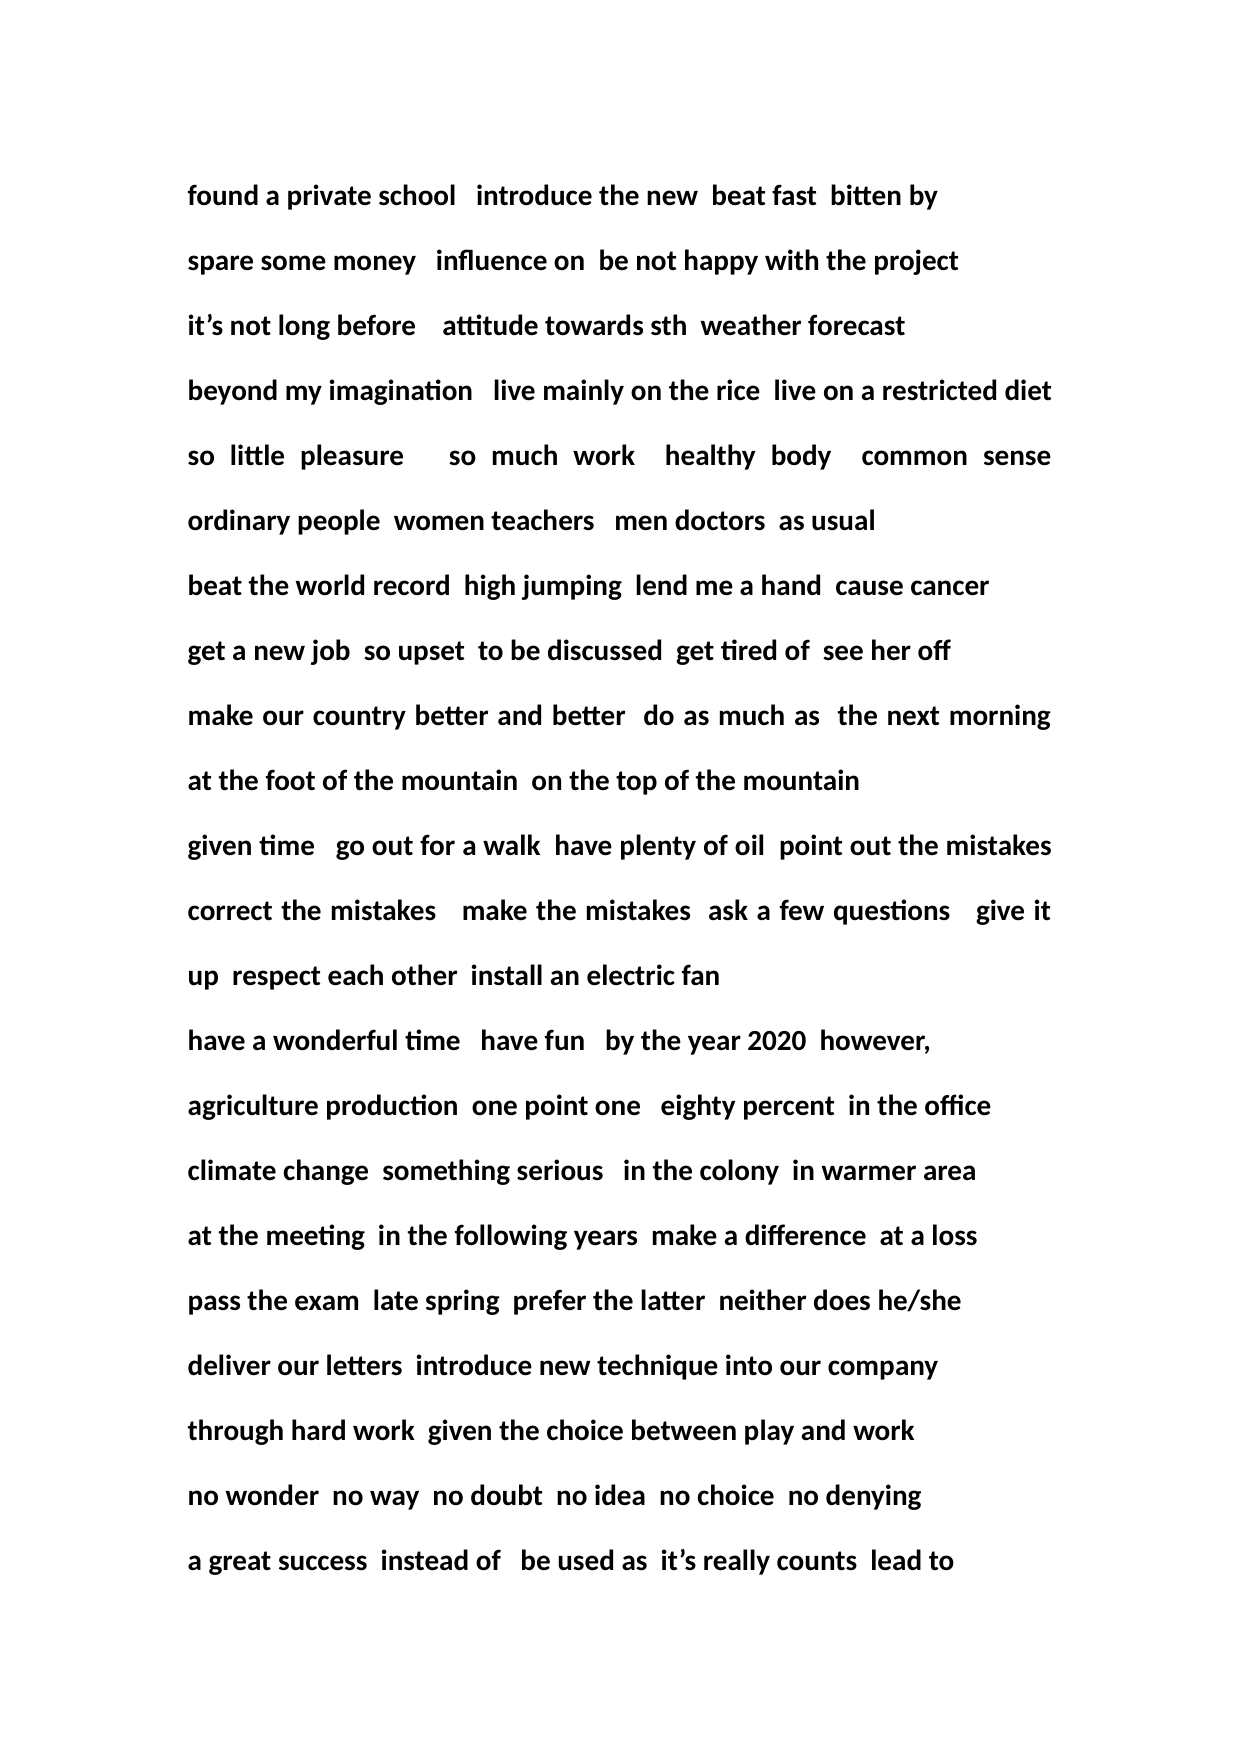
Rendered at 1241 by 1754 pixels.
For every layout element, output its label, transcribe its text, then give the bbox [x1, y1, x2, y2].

text beat the world record high jumping lend me a hand cause cancer [187, 552, 1053, 617]
text beyond my imagination live mainly on the rice live on a restricted diet so little pleasure so much work healthy body common sense ordinary people women teachers men doctors as usual [187, 357, 1053, 552]
text through hard work given the choice between play and work [187, 1397, 1053, 1462]
text found a private school introduce the new beat fast bitten by [187, 162, 1053, 227]
text pass the exam late spring prefer the latter neither does he/she [187, 1267, 1053, 1332]
text no wonder no way no doubt no idea no choice no denying [187, 1462, 1053, 1527]
text agriculture production one point one eighty percent in the office [187, 1072, 1053, 1137]
text at the meeting in the following years make a difference at a loss [187, 1202, 1053, 1267]
text deliver our letters introduce new technique into our company [187, 1332, 1053, 1397]
text climate change something serious in the colony in warmer area [187, 1137, 1053, 1202]
text spare some money influence on be not happy with the project [187, 227, 1053, 292]
text get a new job so upset to be discussed get tired of see her off [187, 617, 1053, 682]
text make our country better and better do as much as the next morning at the foot of the mountain on the top of the mountain [187, 682, 1053, 812]
text a great success instead of be used as it’s really counts lead to [187, 1527, 1053, 1592]
text have a wonderful time have fun by the year 2020 however, [187, 1007, 1053, 1072]
text given time go out for a walk have plenty of oil point out the mistakes correct the mistakes make the mistakes ask a few questions give it up respect each other install an electric fan [187, 812, 1053, 1007]
text it’s not long before attitude towards sth weather forecast [187, 292, 1053, 357]
